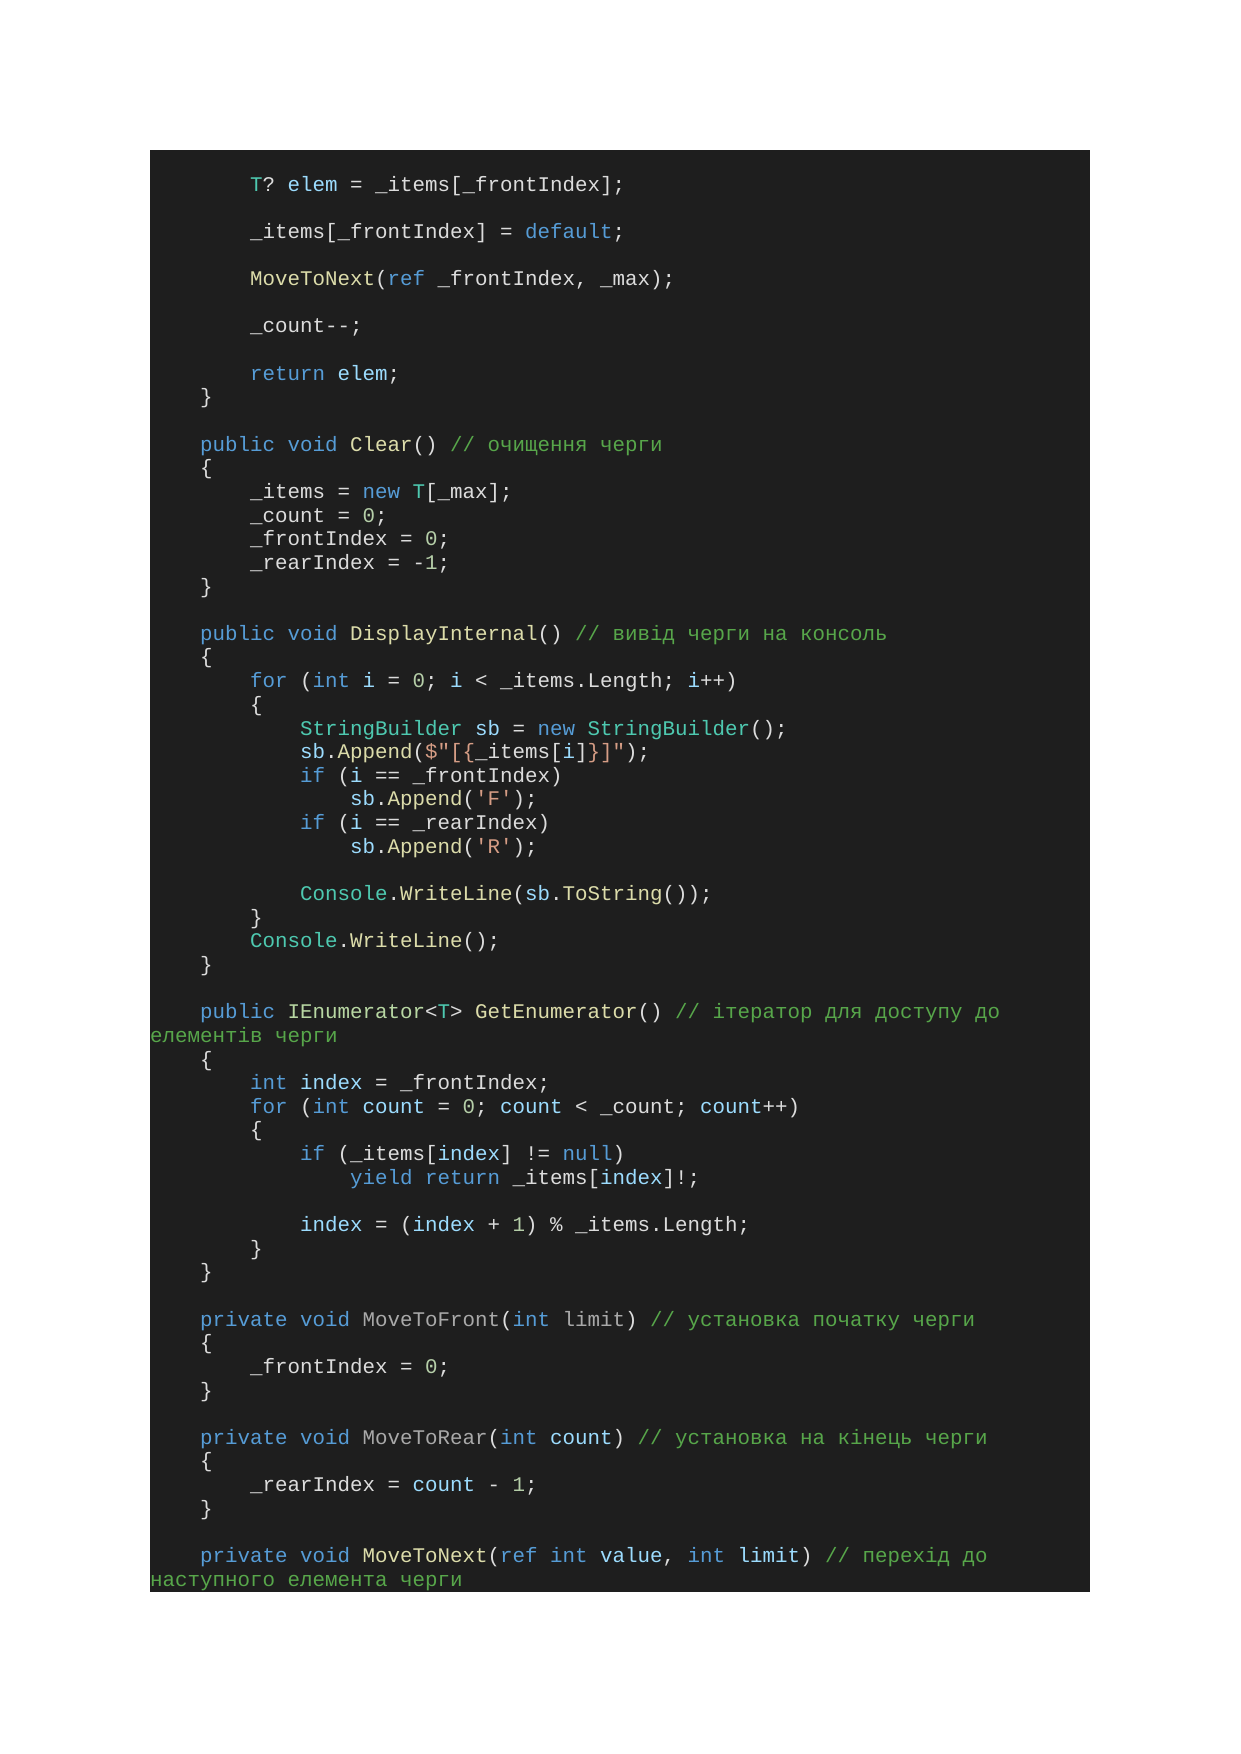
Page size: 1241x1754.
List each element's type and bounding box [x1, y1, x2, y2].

text [150, 150, 1090, 1592]
